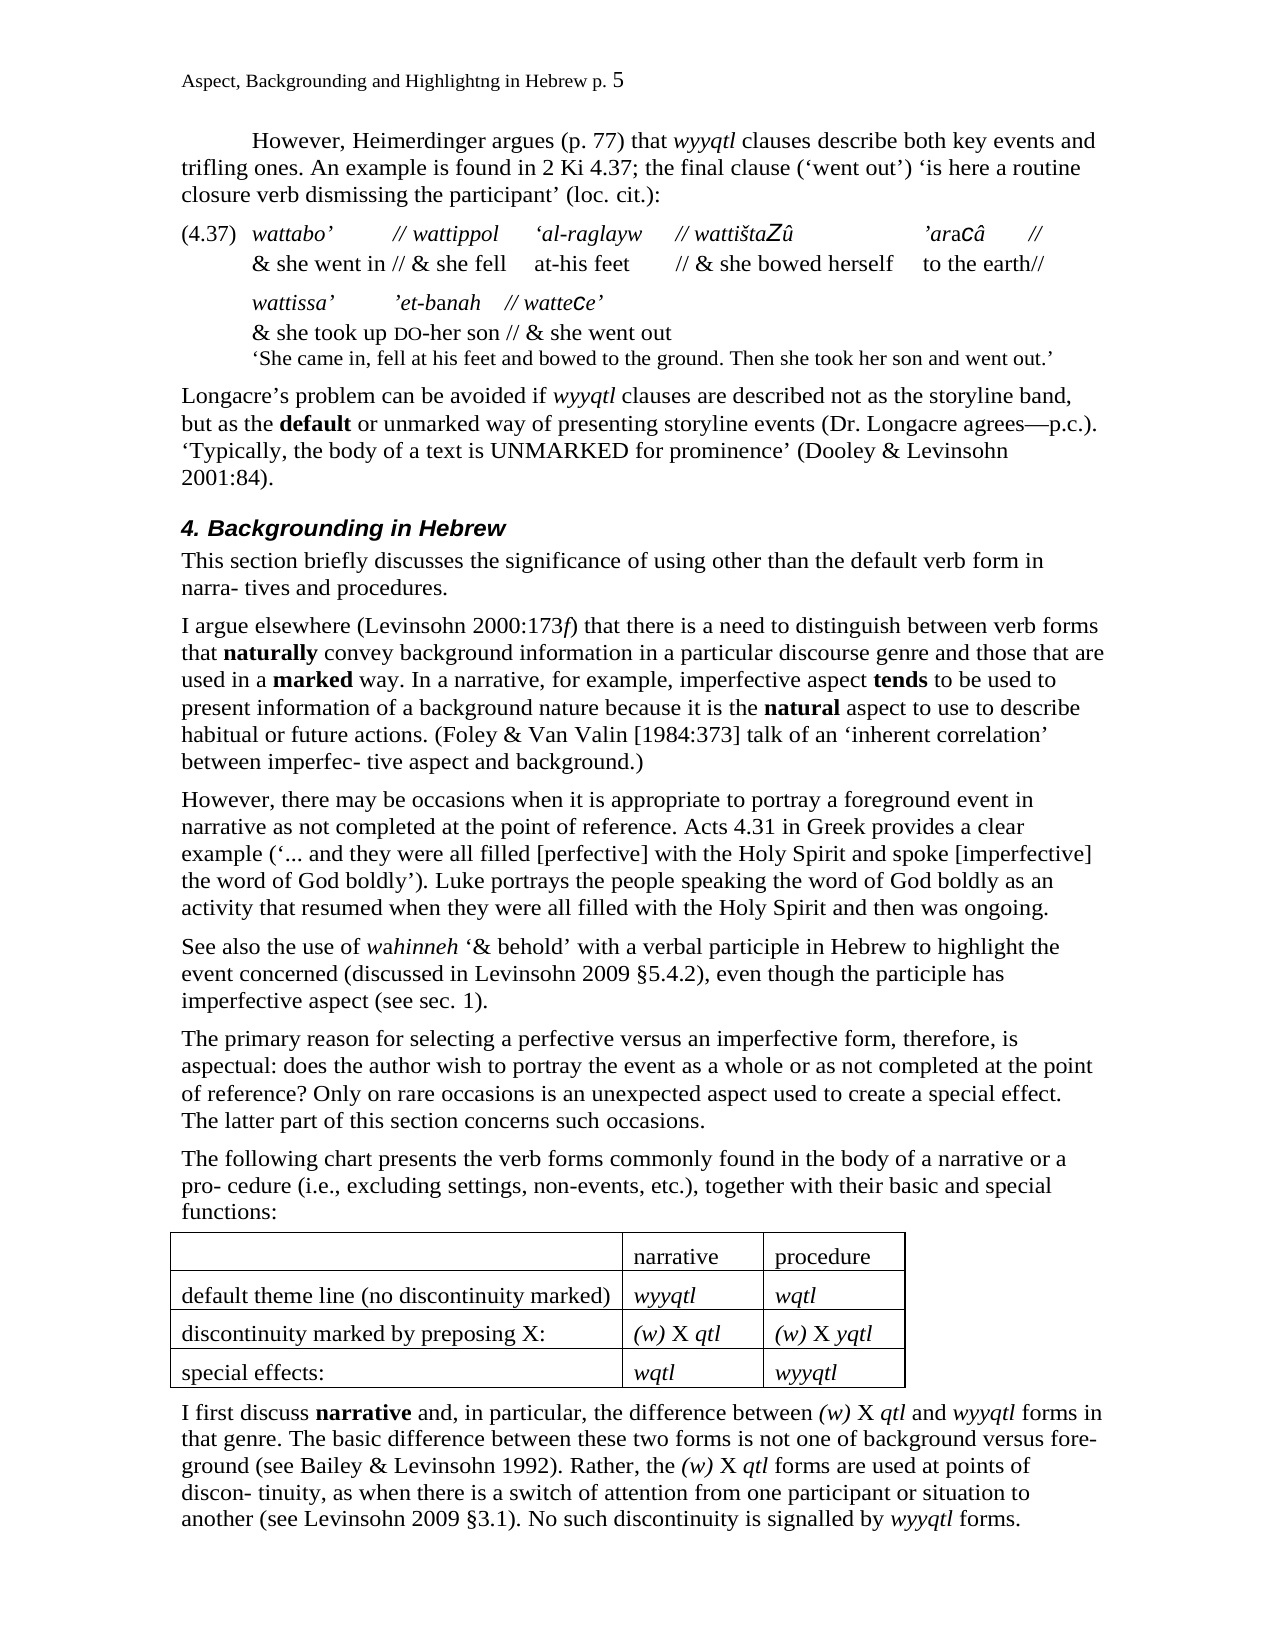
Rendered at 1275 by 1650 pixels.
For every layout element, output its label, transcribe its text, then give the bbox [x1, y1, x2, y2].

text ‘She came in, fell at his feet and bowed to the ground. Then she took her son and went out.’ [252, 346, 1112, 370]
table_cell (w) X qtl [623, 1310, 763, 1348]
table_cell default theme line (no discontinuity marked) [171, 1271, 622, 1309]
text Longacre’s problem can be avoided if wyyqtl clauses are described not as the storyline band, but as the default or unmarked way of presenting storyline events (Dr. Longacre agrees—p.c.). ‘Typically, the body of a text is UNMARKED for prominence’ (Dooley & Levinsohn 2001:84). [181, 382, 1102, 490]
table_cell wqtl [764, 1271, 904, 1309]
text However, Heimerdinger argues (p. 77) that wyyqtl clauses describe both key events and trifling ones. An example is found in 2 Ki 4.37; the final clause (‘went out’) ‘is here a routine closure verb dismissing the participant’ (loc. cit.): [181, 127, 1105, 207]
text See also the use of wahinneh ‘& behold’ with a verbal participle in Hebrew to highlight the event concerned (discussed in Levinsohn 2009 §5.4.2), even though the participle has imperfective aspect (see sec. 1). [181, 933, 1105, 1013]
table_cell wqtl [623, 1349, 763, 1387]
text wattissa’ ’et-banah // wattece’ [252, 287, 1112, 315]
table_cell (w) X yqtl [764, 1310, 904, 1348]
table_cell discontinuity marked by preposing X: [171, 1310, 622, 1348]
text This section briefly discusses the significance of using other than the default verb form in narra- tives and procedures. [181, 547, 1105, 600]
table_header procedure [764, 1233, 904, 1270]
text The primary reason for selecting a perfective versus an imperfective form, therefore, is aspectual: does the author wish to portray the event as a whole or as not completed at the point of reference? Only on rare occasions is an unexpected aspect used to create a special effect. The latter part of this section concerns such occasions. [181, 1026, 1105, 1133]
text (4.37) wattabo’ // wattippol ‘al-raglayw // wattištaZû ’aracâ // [181, 218, 1112, 246]
text The following chart presents the verb forms commonly found in the body of a narrative or a pro- cedure (i.e., excluding settings, non-events, etc.), together with their basic and special functions: [181, 1145, 1105, 1225]
table_header [171, 1233, 622, 1270]
table_header narrative [623, 1233, 763, 1270]
text & she went in // & she fell at-his feet // & she bowed herself to the earth// [252, 250, 1112, 276]
text I argue elsewhere (Levinsohn 2000:173f) that there is a need to distinguish between verb forms that naturally convey background information in a particular discourse genre and those that are used in a marked way. In a narrative, for example, imperfective aspect tends to be used to present information of a background nature because it is the natural aspect to use to describe habitual or future actions. (Foley & Van Valin [1984:373] talk of an ‘inherent correlation’ between imperfec- tive aspect and background.) [181, 612, 1105, 774]
table_cell special effects: [171, 1349, 622, 1387]
text However, there may be occasions when it is appropriate to portray a foreground event in narrative as not completed at the point of reference. Acts 4.31 in Greek provides a clear example (‘... and they were all filled [perfective] with the Holy Spirit and spoke [imperfective] the word of God boldly’). Luke portrays the people speaking the word of God boldly as an activity that resumed when they were all filled with the Holy Spirit and then was ongoing. [181, 786, 1105, 921]
text I first discuss narrative and, in particular, the difference between (w) X qtl and wyyqtl forms in that genre. The basic difference between these two forms is not one of background versus fore- ground (see Bailey & Levinsohn 1992). Rather, the (w) X qtl forms are used at points of discon- tinuity, as when there is a switch of attention from one participant or situation to another (see Levinsohn 2009 §3.1). No such discontinuity is signalled by wyyqtl forms. [181, 1399, 1105, 1532]
table_cell wyyqtl [623, 1271, 763, 1309]
subtitle Backgrounding in Hebrew [181, 515, 1112, 541]
table_cell wyyqtl [764, 1349, 904, 1387]
text & she took up DO-her son // & she went out [252, 319, 1112, 345]
